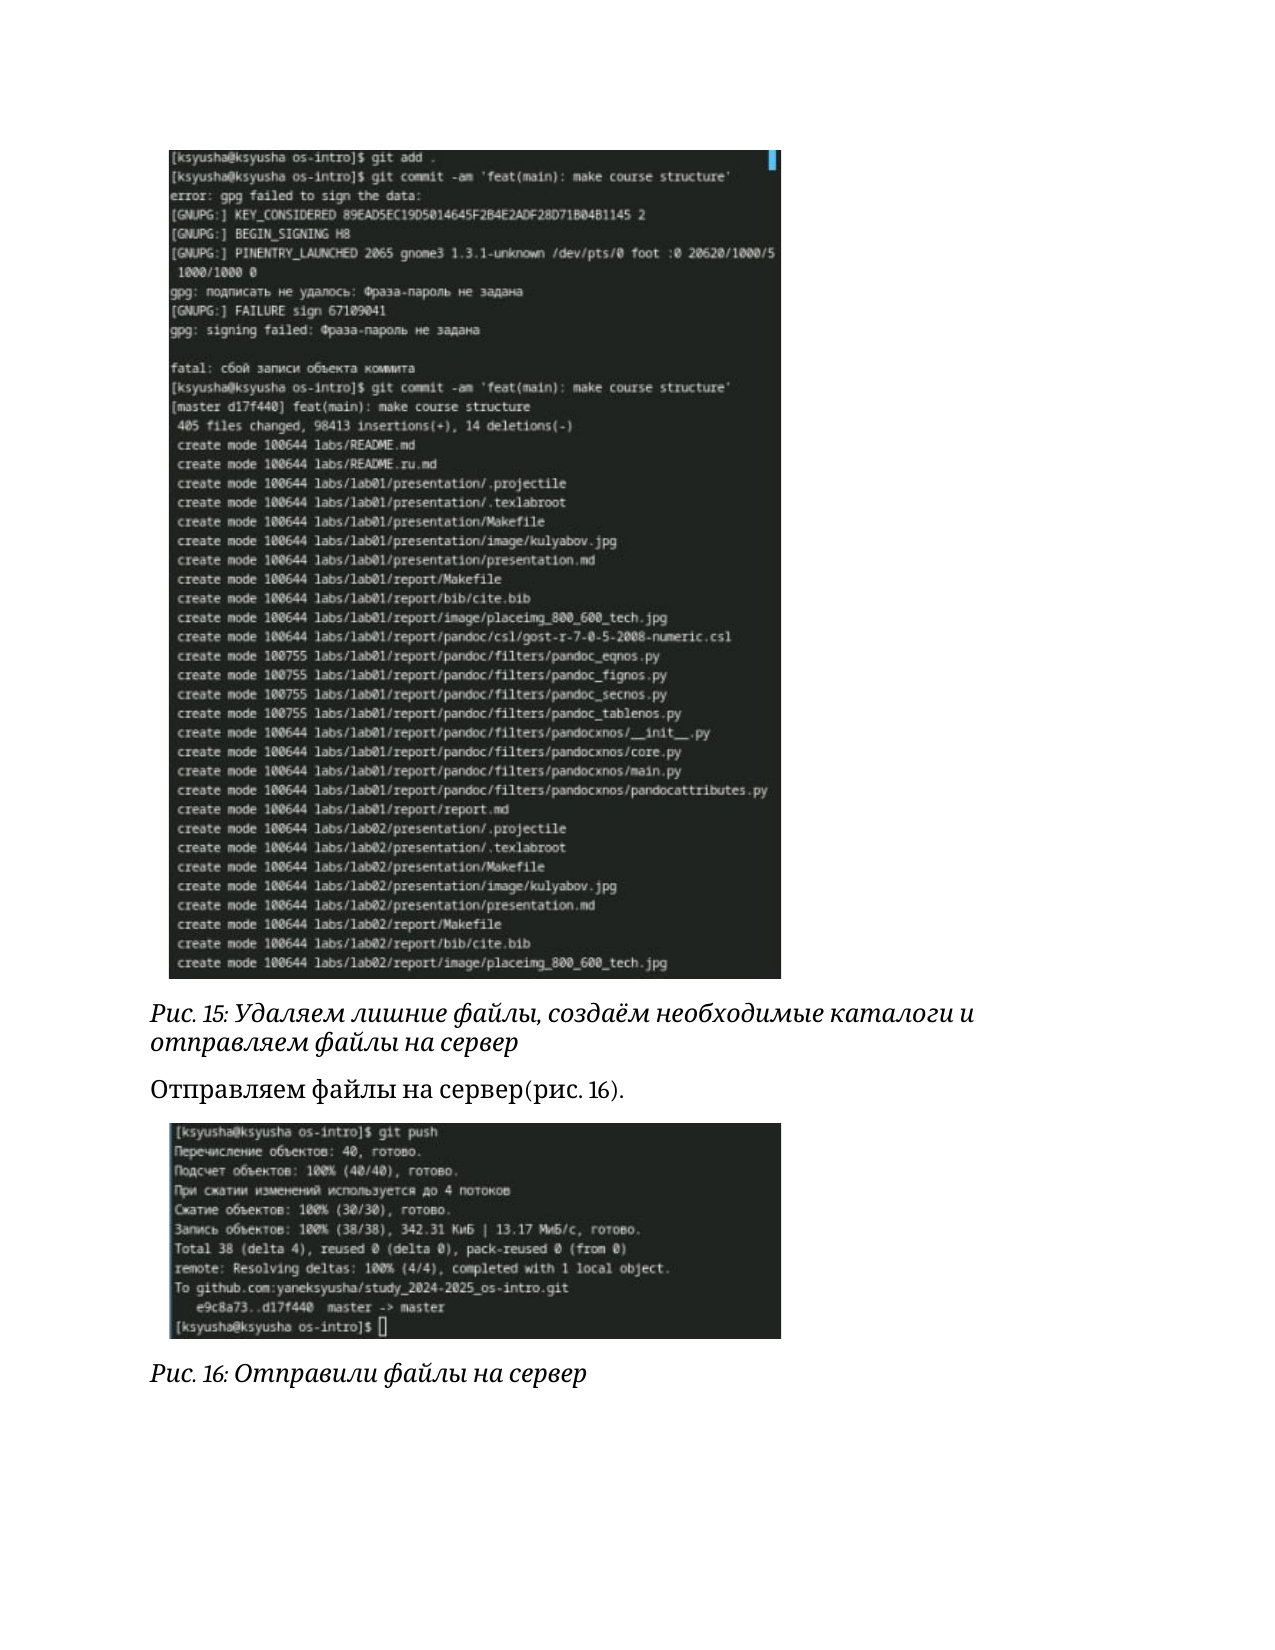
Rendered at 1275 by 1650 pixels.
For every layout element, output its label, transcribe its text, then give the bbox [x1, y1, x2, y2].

text Рис. 16: Отправили файлы на сервер [150, 1360, 1125, 1388]
picture [168, 1123, 782, 1339]
picture [168, 150, 782, 979]
text Отправляем файлы на сервер(рис. 16). [150, 1076, 1125, 1105]
text Рис. 15: Удаляем лишние файлы, создаём необходимые каталоги и отправляем файлы на сервер [150, 1000, 1125, 1057]
